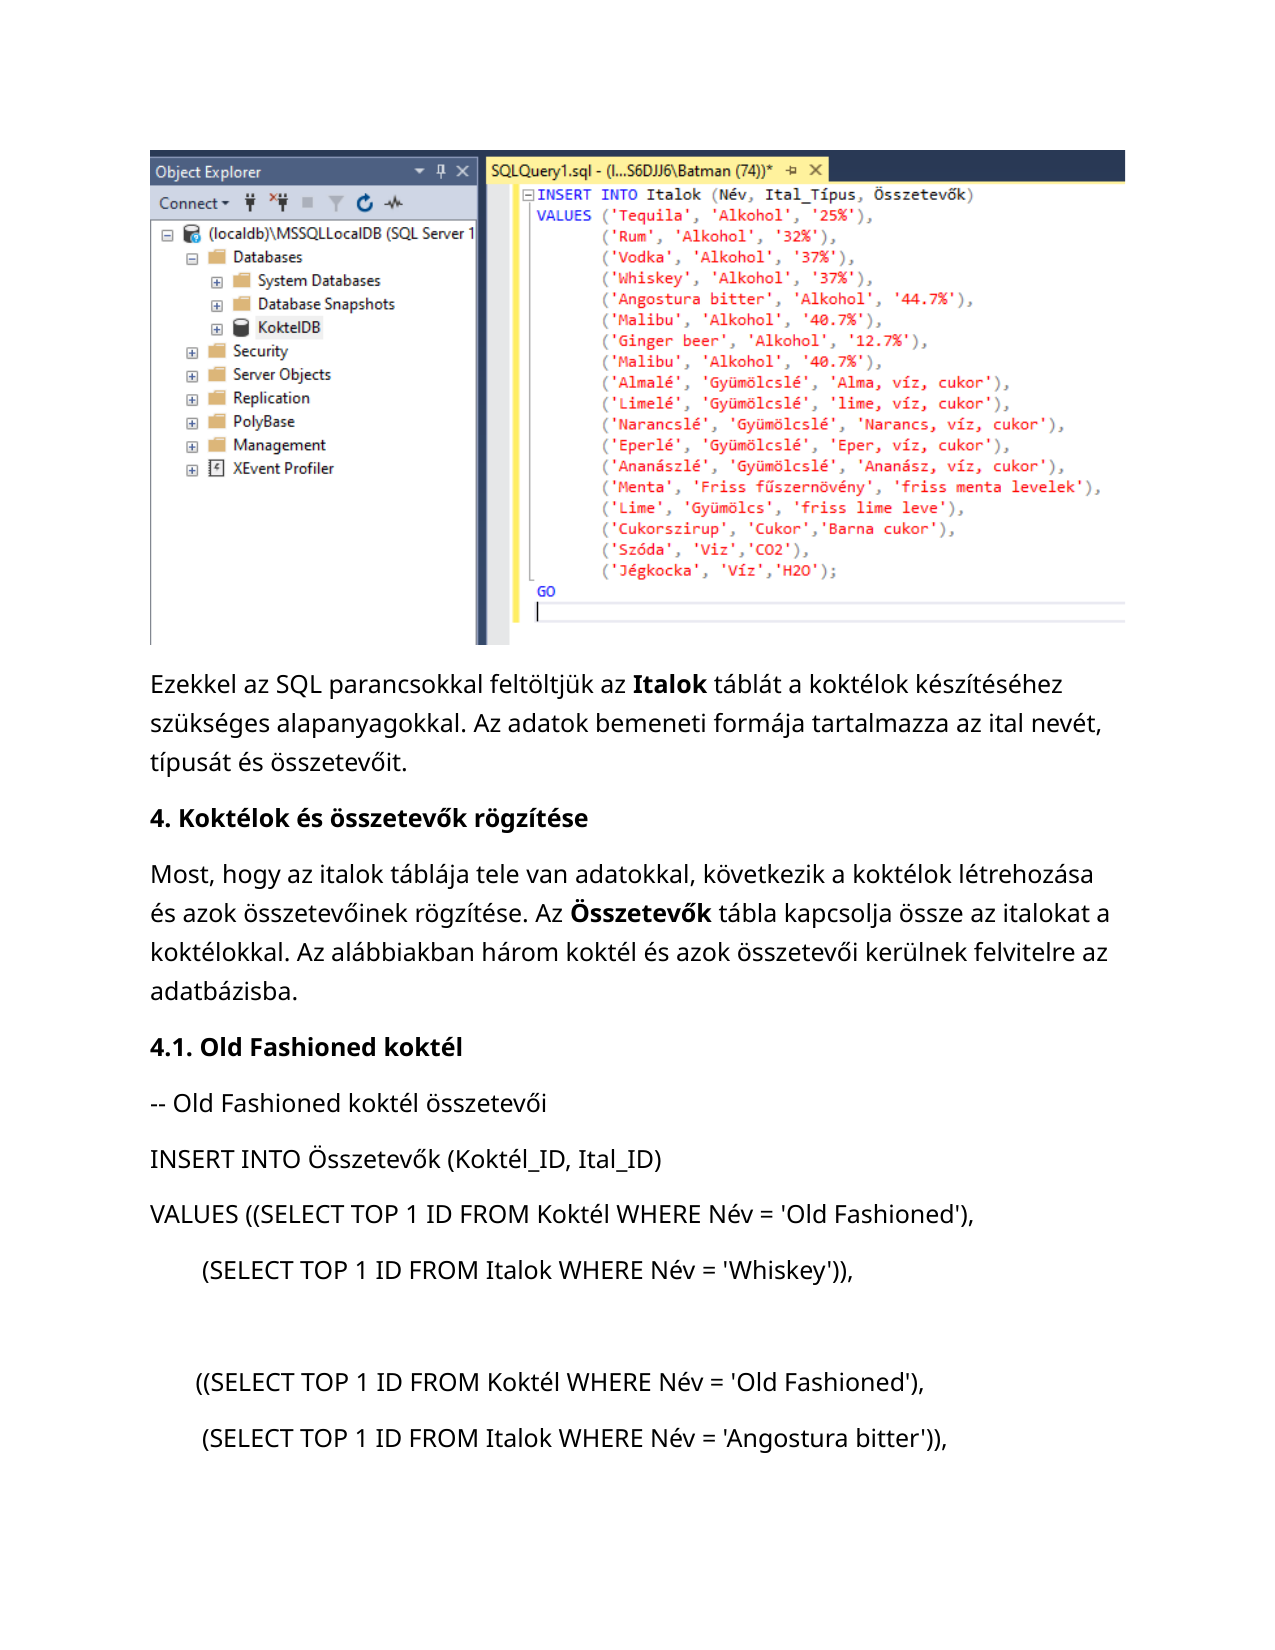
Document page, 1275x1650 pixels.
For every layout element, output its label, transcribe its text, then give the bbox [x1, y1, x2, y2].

text 4.1. Old Fashioned koktél [150, 1030, 1125, 1064]
picture [150, 150, 1125, 645]
text -- Old Fashioned koktél összetevői [150, 1086, 1125, 1119]
text (SELECT TOP 1 ID FROM Italok WHERE Név = 'Whiskey')), [150, 1253, 1125, 1287]
text 4. Koktélok és összetevők rögzítése [150, 801, 1125, 834]
text (SELECT TOP 1 ID FROM Italok WHERE Név = 'Angostura bitter')), [150, 1421, 1125, 1454]
text Most, hogy az italok táblája tele van adatokkal, következik a koktélok létrehozása és azok összetevőinek rögzítése. Az Összetevők tábla kapcsolja össze az italokat a koktélokkal. Az alábbiakban három koktél és azok összetevői kerülnek felvitelre az adatbázisba. [150, 856, 1125, 1008]
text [150, 1365, 1125, 1399]
text INSERT INTO Összetevők (Koktél_ID, Ital_ID) [150, 1141, 1125, 1175]
text Ezekkel az SQL parancsokkal feltöltjük az Italok táblát a koktélok készítéséhez szükséges alapanyagokkal. Az adatok bemeneti formája tartalmazza az ital nevét, típusát és összetevőit. [150, 666, 1125, 779]
text VALUES ((SELECT TOP 1 ID FROM Koktél WHERE Név = 'Old Fashioned'), [150, 1197, 1125, 1231]
